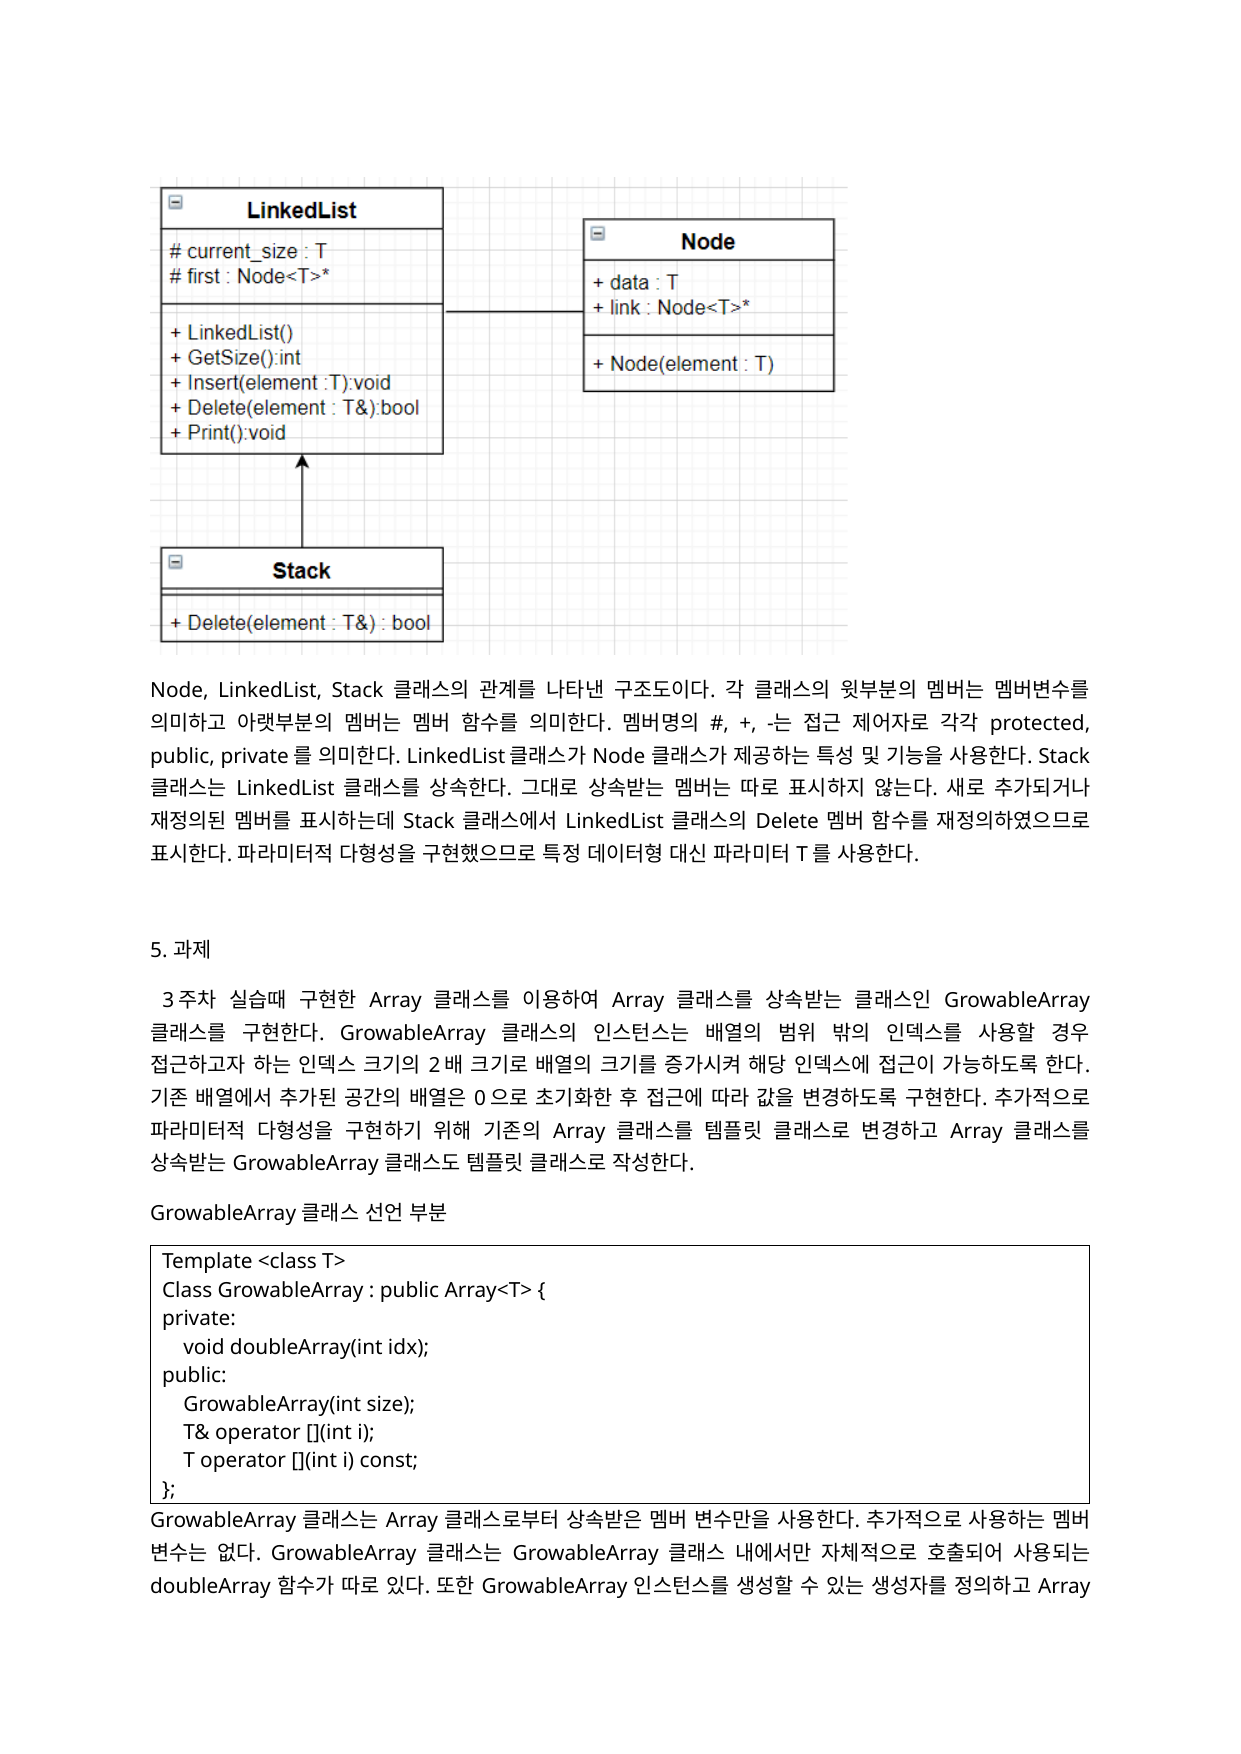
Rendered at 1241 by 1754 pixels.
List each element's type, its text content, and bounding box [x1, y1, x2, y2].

table_header Template <class T> Class GrowableArray : public Array<T> { private: void doubleArray(int idx); public: GrowableArray(int size); T& operator [](int i); T operator [](int i) const; }; [151, 1246, 1089, 1502]
text GrowableArray 클래스 선언 부분 [150, 1196, 1090, 1226]
picture [150, 177, 848, 655]
text 5. 과제 [150, 934, 1090, 964]
text Node, LinkedList, Stack 클래스의 관계를 나타낸 구조도이다. 각 클래스의 윗부분의 멤버는 멤버변수를 의미하고 아랫부분의 멤버는 멤버 함수를 의미한다. 멤버명의 #, +, -는 접근 제어자로 각각 protected, public, private를 의미한다. LinkedList클래스가 Node 클래스가 제공하는 특성 및 기능을 사용한다. Stack 클래스는 LinkedList 클래스를 상속한다. 그대로 상속받는 멤버는 따로 표시하지 않는다. 새로 추가되거나 재정의된 멤버를 표시하는데 Stack 클래스에서 LinkedList 클래스의 Delete 멤버 함수를 재정의하였으므로 표시한다. 파라미터적 다형성을 구현했으므로 특정 데이터형 대신 파라미터 T를 사용한다. [150, 673, 1090, 867]
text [150, 1504, 1090, 1599]
text 3주차 실습때 구현한 Array 클래스를 이용하여 Array 클래스를 상속받는 클래스인 GrowableArray 클래스를 구현한다. GrowableArray 클래스의 인스턴스는 배열의 범위 밖의 인덱스를 사용할 경우 접근하고자 하는 인덱스 크기의 2배 크기로 배열의 크기를 증가시켜 해당 인덱스에 접근이 가능하도록 한다. 기존 배열에서 추가된 공간의 배열은 0으로 초기화한 후 접근에 따라 값을 변경하도록 구현한다. 추가적으로 파라미터적 다형성을 구현하기 위해 기존의 Array 클래스를 템플릿 클래스로 변경하고 Array 클래스를 상속받는 GrowableArray 클래스도 템플릿 클래스로 작성한다. [150, 983, 1090, 1177]
